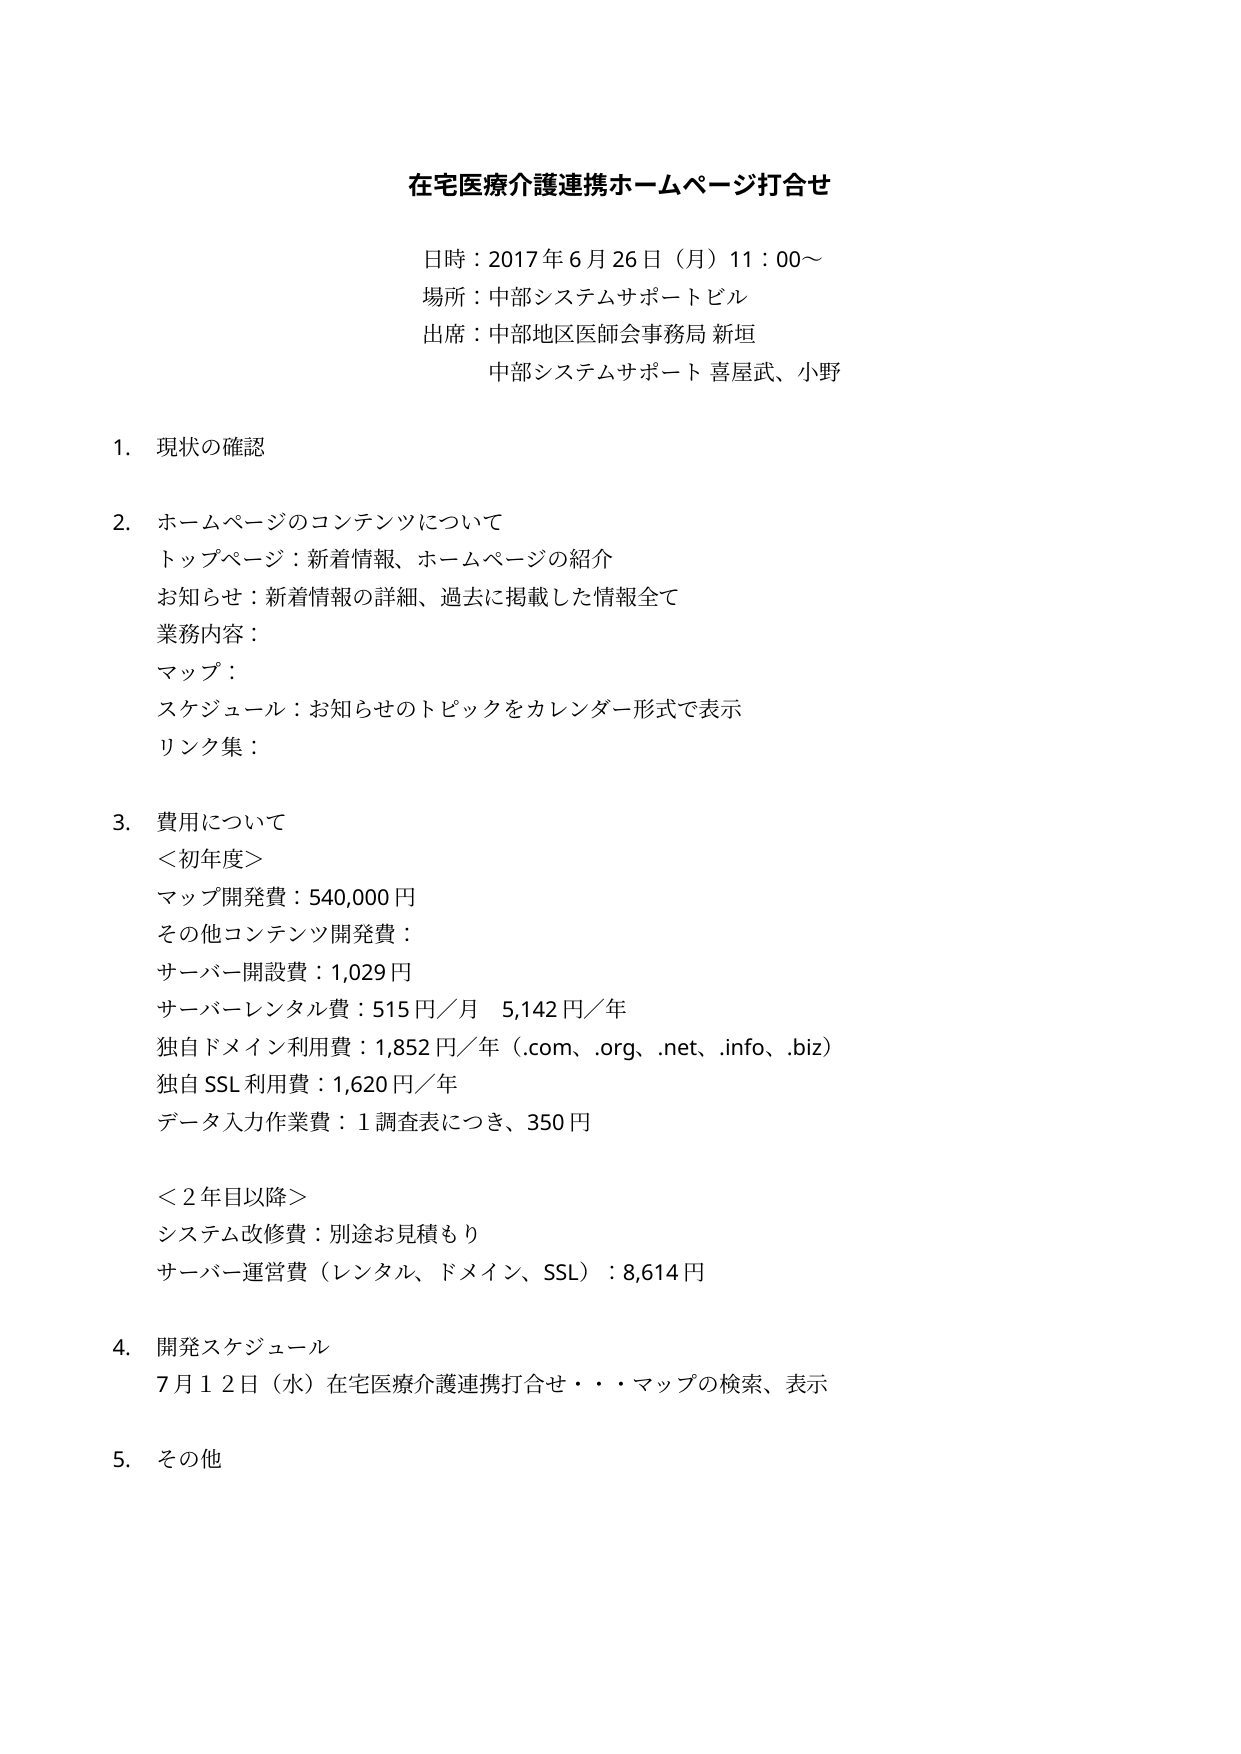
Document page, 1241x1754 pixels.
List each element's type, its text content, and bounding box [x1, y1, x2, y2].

list 独自ドメイン利用費：1,852円／年（.com、.org、.net、.info、.biz） [156, 1027, 1128, 1064]
list スケジュール：お知らせのトピックをカレンダー形式で表示 [156, 689, 1128, 727]
list 費用について [112, 802, 1128, 839]
list お知らせ：新着情報の詳細、過去に掲載した情報全て [156, 577, 1128, 614]
list ＜２年目以降＞ [156, 1177, 1128, 1214]
list ＜初年度＞ [156, 839, 1128, 877]
list 開発スケジュール [112, 1327, 1128, 1364]
list システム改修費：別途お見積もり [156, 1214, 1128, 1252]
list トップページ：新着情報、ホームページの紹介 [156, 539, 1128, 577]
list サーバー運営費（レンタル、ドメイン、SSL）：8,614円 [156, 1252, 1128, 1289]
list ホームページのコンテンツについて [112, 502, 1128, 539]
list リンク集： [156, 727, 1128, 764]
list その他コンテンツ開発費： [156, 914, 1128, 952]
list 業務内容： [156, 614, 1128, 652]
list 現状の確認 [112, 427, 1128, 464]
list データ入力作業費：１調査表につき、350円 [156, 1102, 1128, 1139]
list その他 [112, 1439, 1128, 1477]
list 7月１２日（水）在宅医療介護連携打合せ・・・マップの検索、表示 [156, 1364, 1128, 1402]
list マップ： [156, 652, 1128, 689]
list サーバーレンタル費：515円／月 5,142円／年 [156, 989, 1128, 1027]
list マップ開発費：540,000円 [156, 877, 1128, 914]
list サーバー開設費：1,029円 [156, 952, 1128, 989]
text 日時：2017年6月26日（月）11：00～ 場所：中部システムサポートビル 出席：中部地区医師会事務局 新垣 中部システムサポート 喜屋武、小野 [422, 239, 1128, 389]
list 独自SSL利用費：1,620円／年 [156, 1064, 1128, 1102]
subtitle 在宅医療介護連携ホームページ打合せ [112, 164, 1128, 202]
